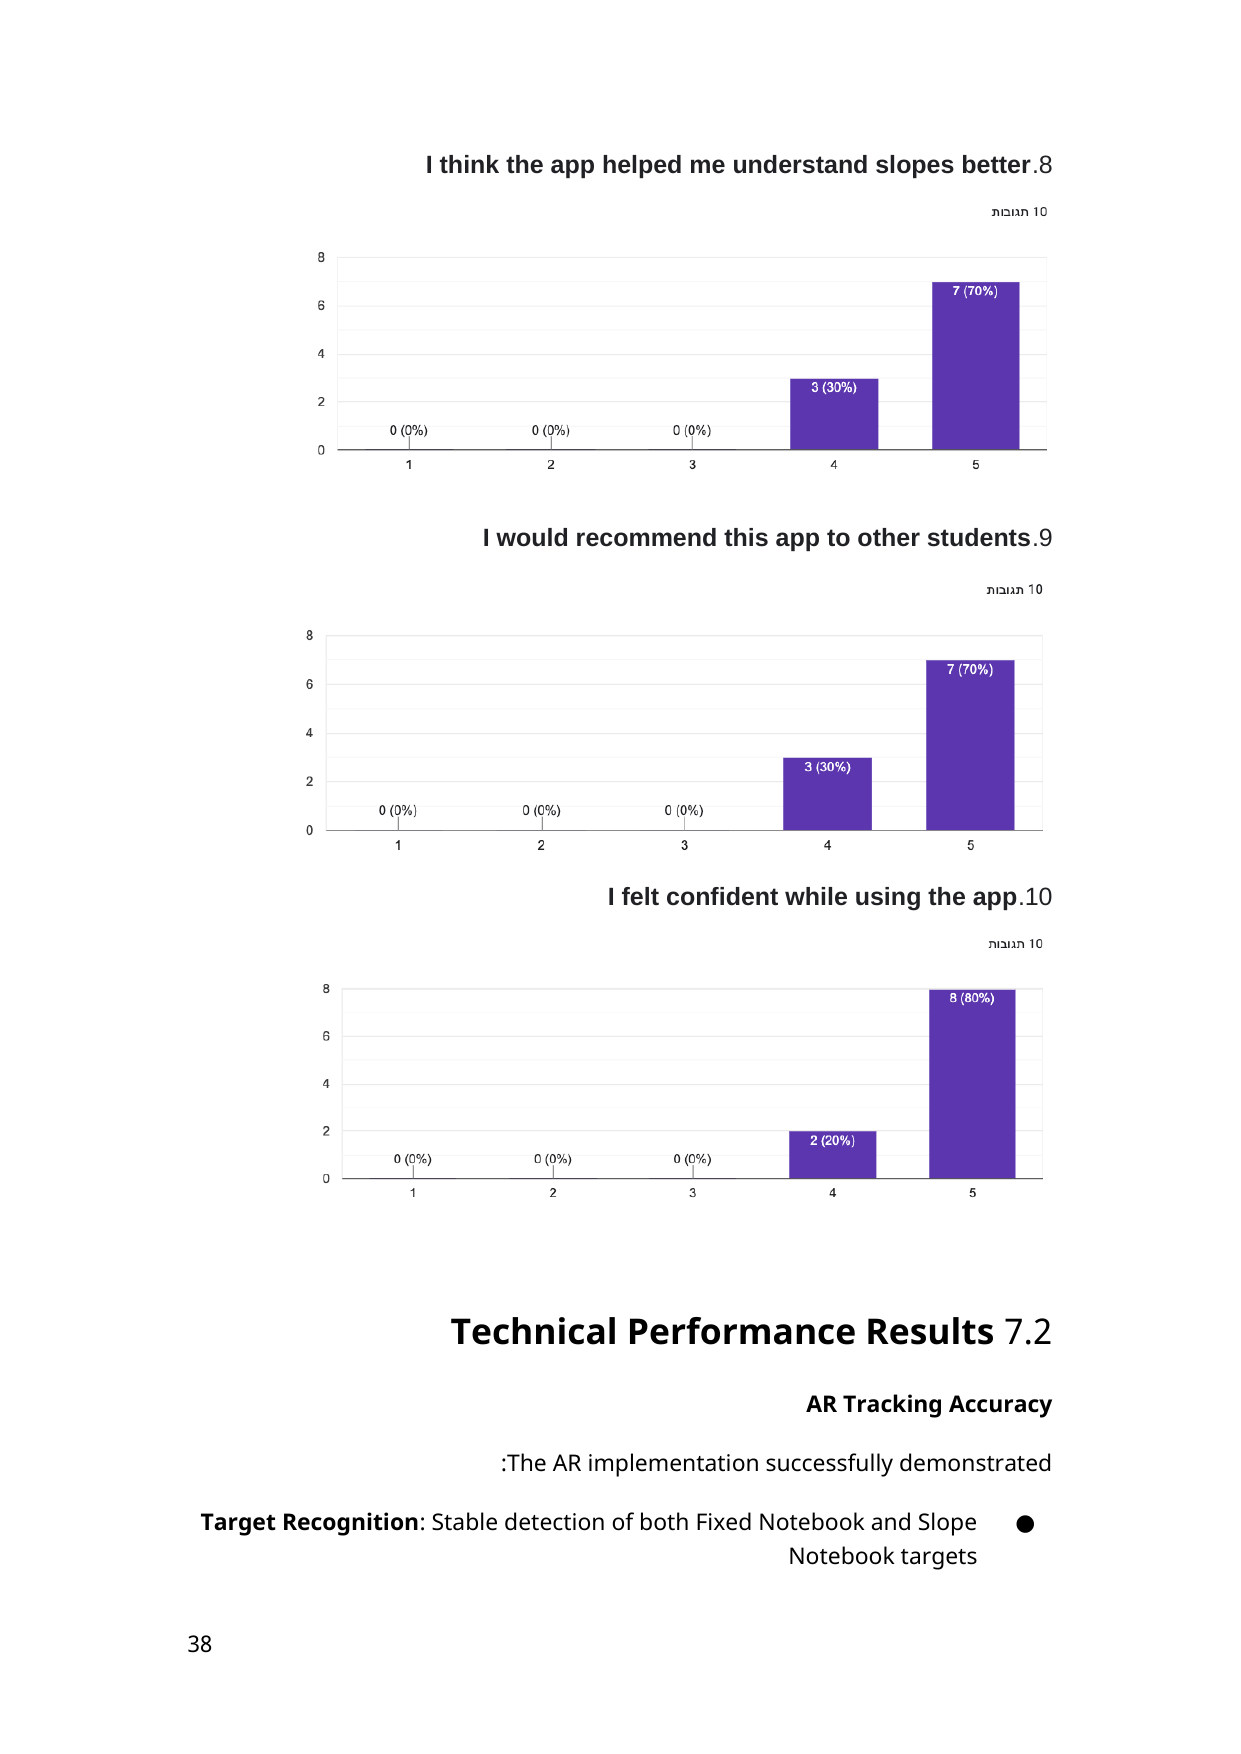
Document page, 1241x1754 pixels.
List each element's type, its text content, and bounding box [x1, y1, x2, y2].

list Target Recognition: Stable detection of both Fixed Notebook and Slope Notebook targets [187, 1506, 1015, 1571]
subtitle 7.2 Technical Performance Results [187, 1307, 1053, 1359]
picture [306, 202, 1053, 479]
picture [295, 576, 1053, 857]
picture [301, 935, 1053, 1213]
text The AR implementation successfully demonstrated: [187, 1447, 1053, 1481]
text 10.I felt confident while using the app [187, 881, 1053, 910]
text AR Tracking Accuracy [187, 1388, 1053, 1419]
text 8.I think the app helped me understand slopes better [187, 150, 1053, 179]
